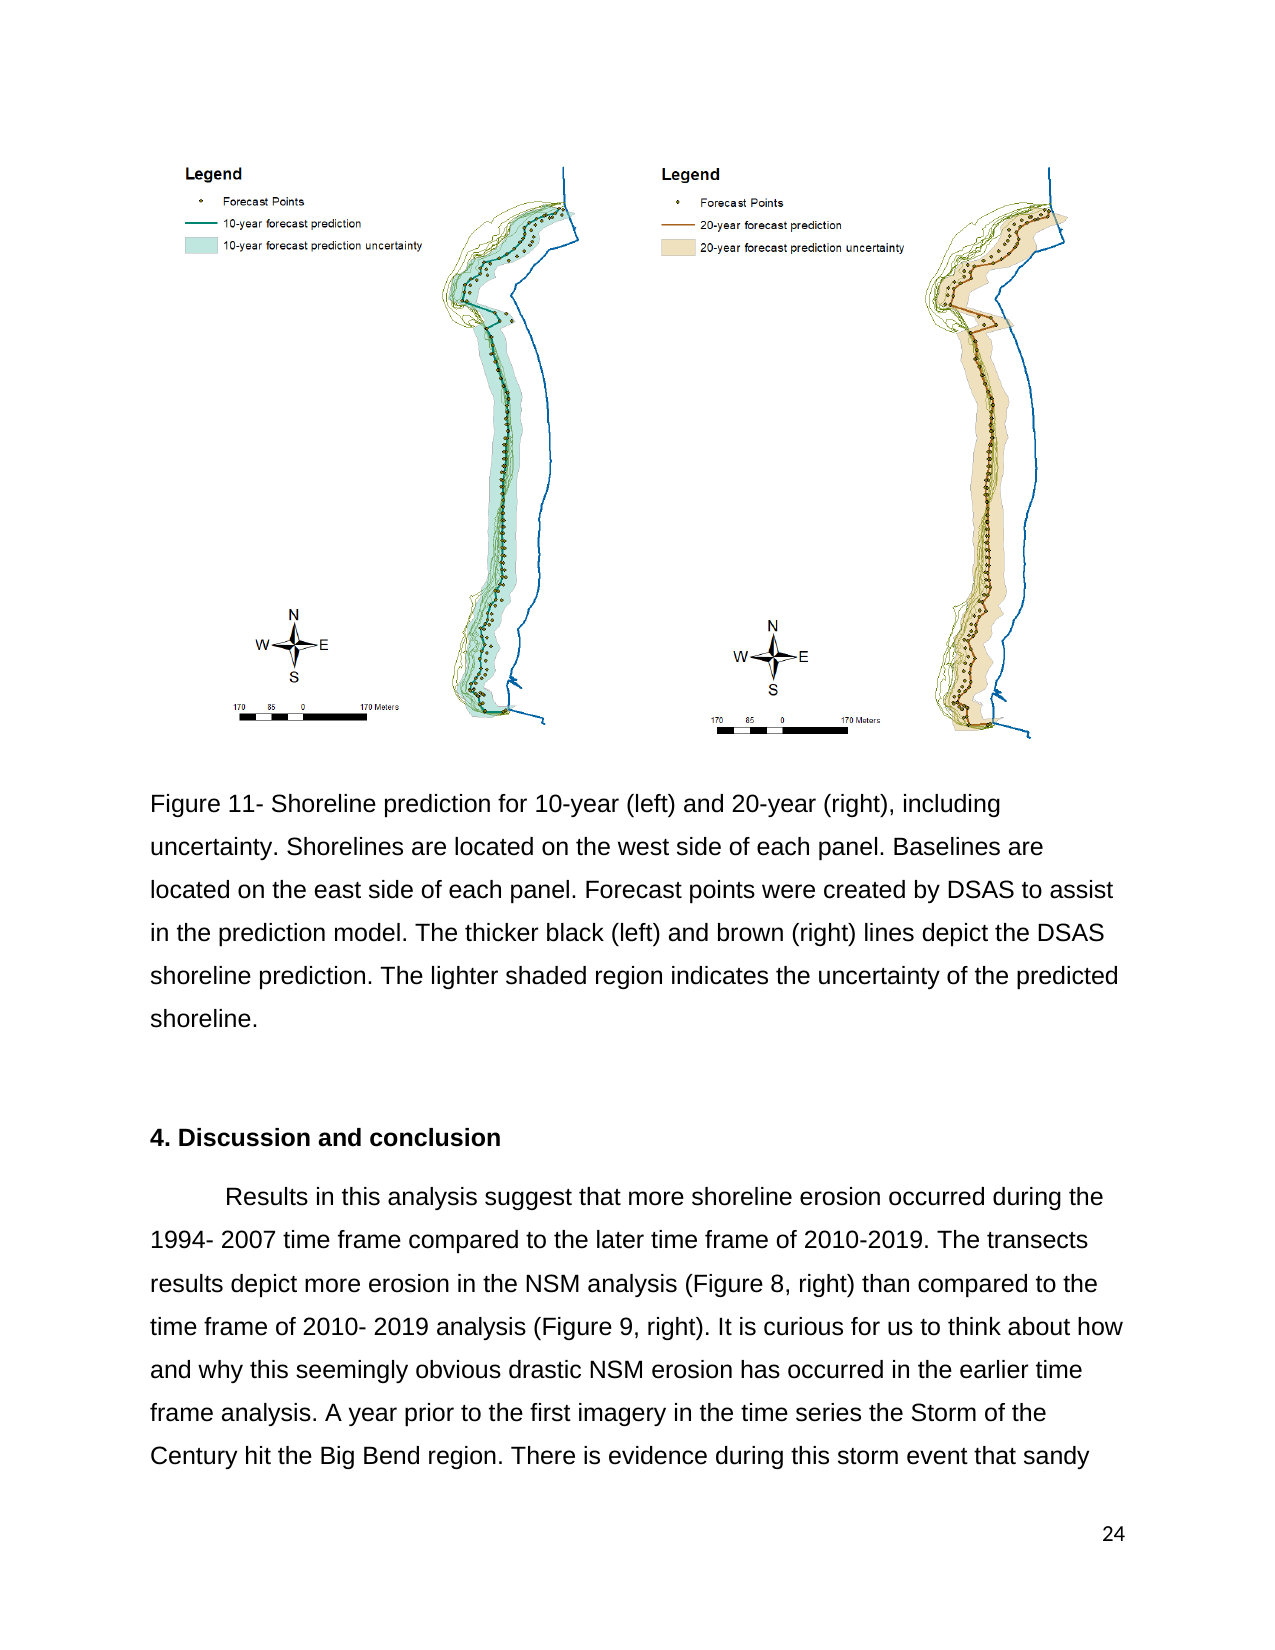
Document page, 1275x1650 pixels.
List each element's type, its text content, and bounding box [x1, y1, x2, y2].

text 4. Discussion and conclusion [150, 1123, 1125, 1151]
picture [170, 150, 1140, 789]
